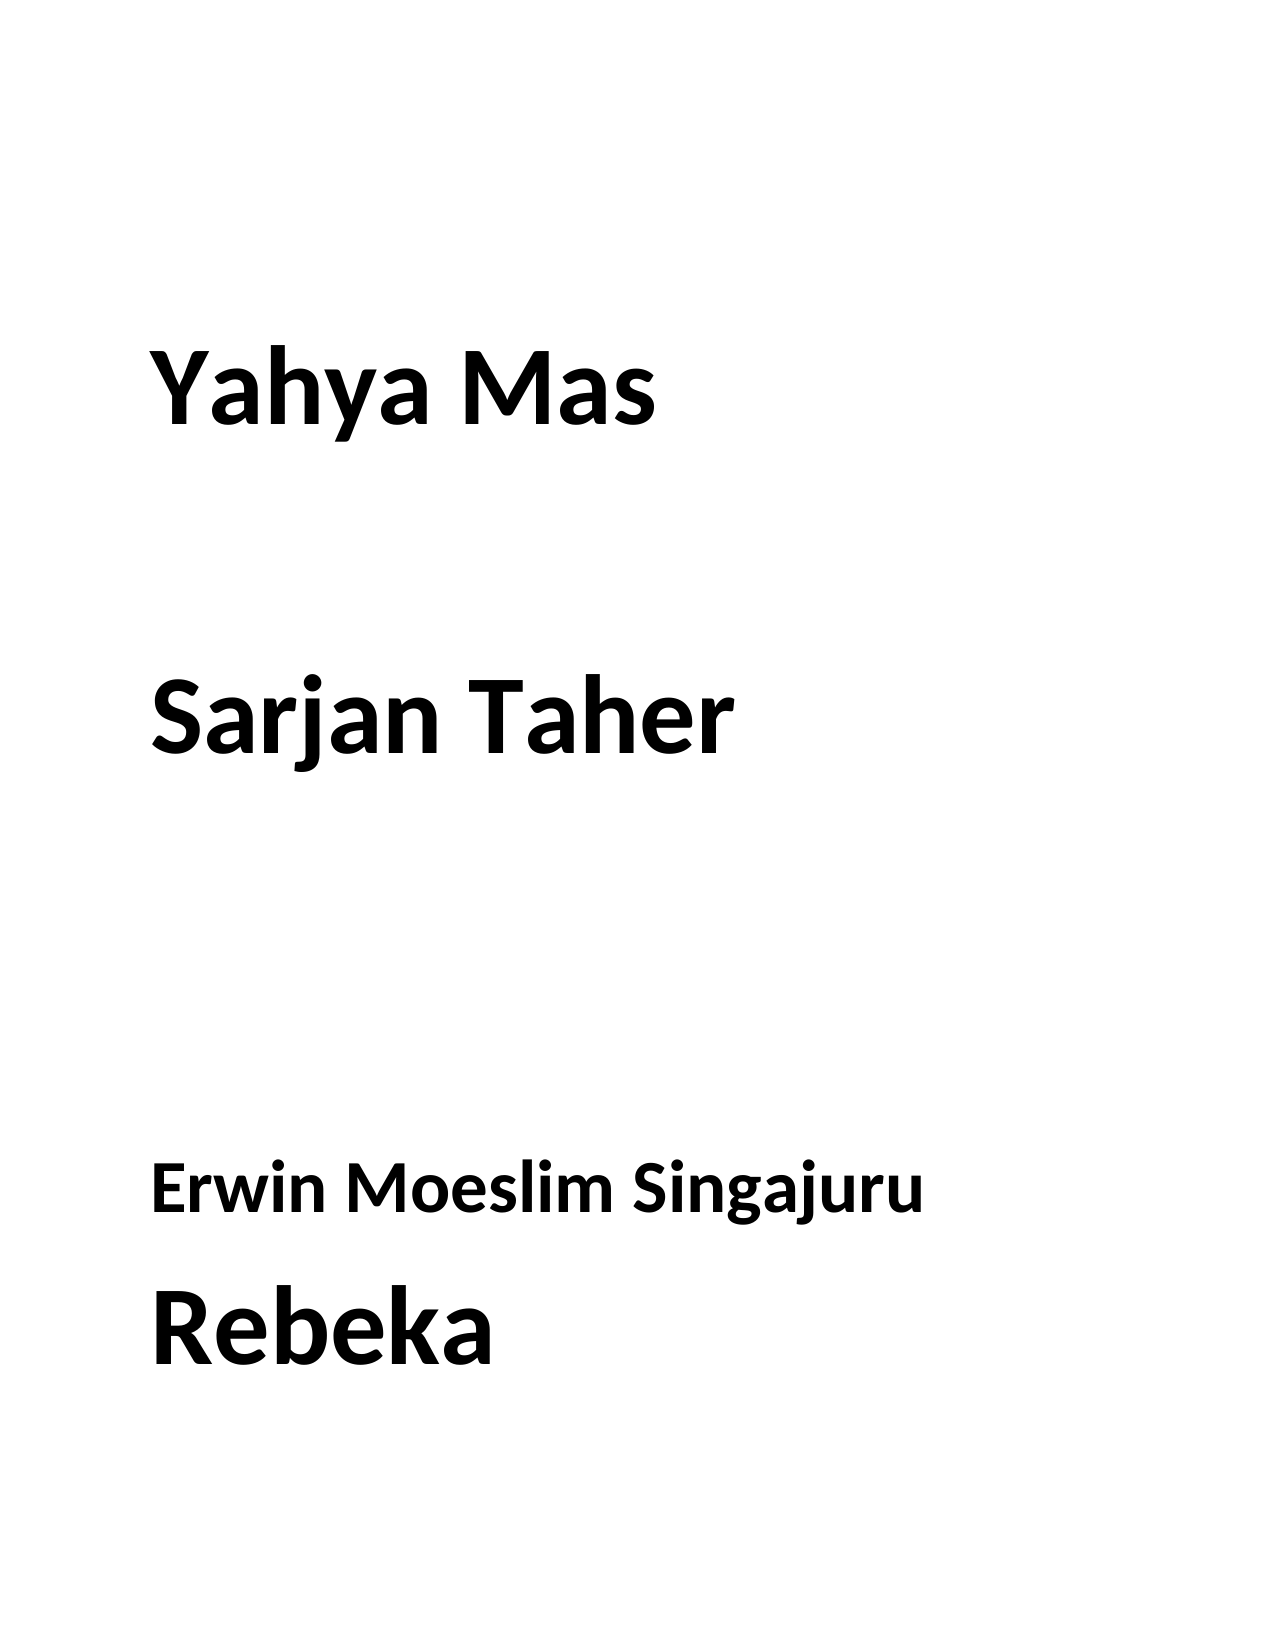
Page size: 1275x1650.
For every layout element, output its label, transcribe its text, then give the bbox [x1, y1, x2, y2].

text Rebeka [150, 1255, 1125, 1392]
text Sarjan Taher [150, 645, 1125, 782]
text Yahya Mas [150, 315, 1125, 452]
text Erwin Moeslim Singajuru [150, 1139, 1125, 1231]
